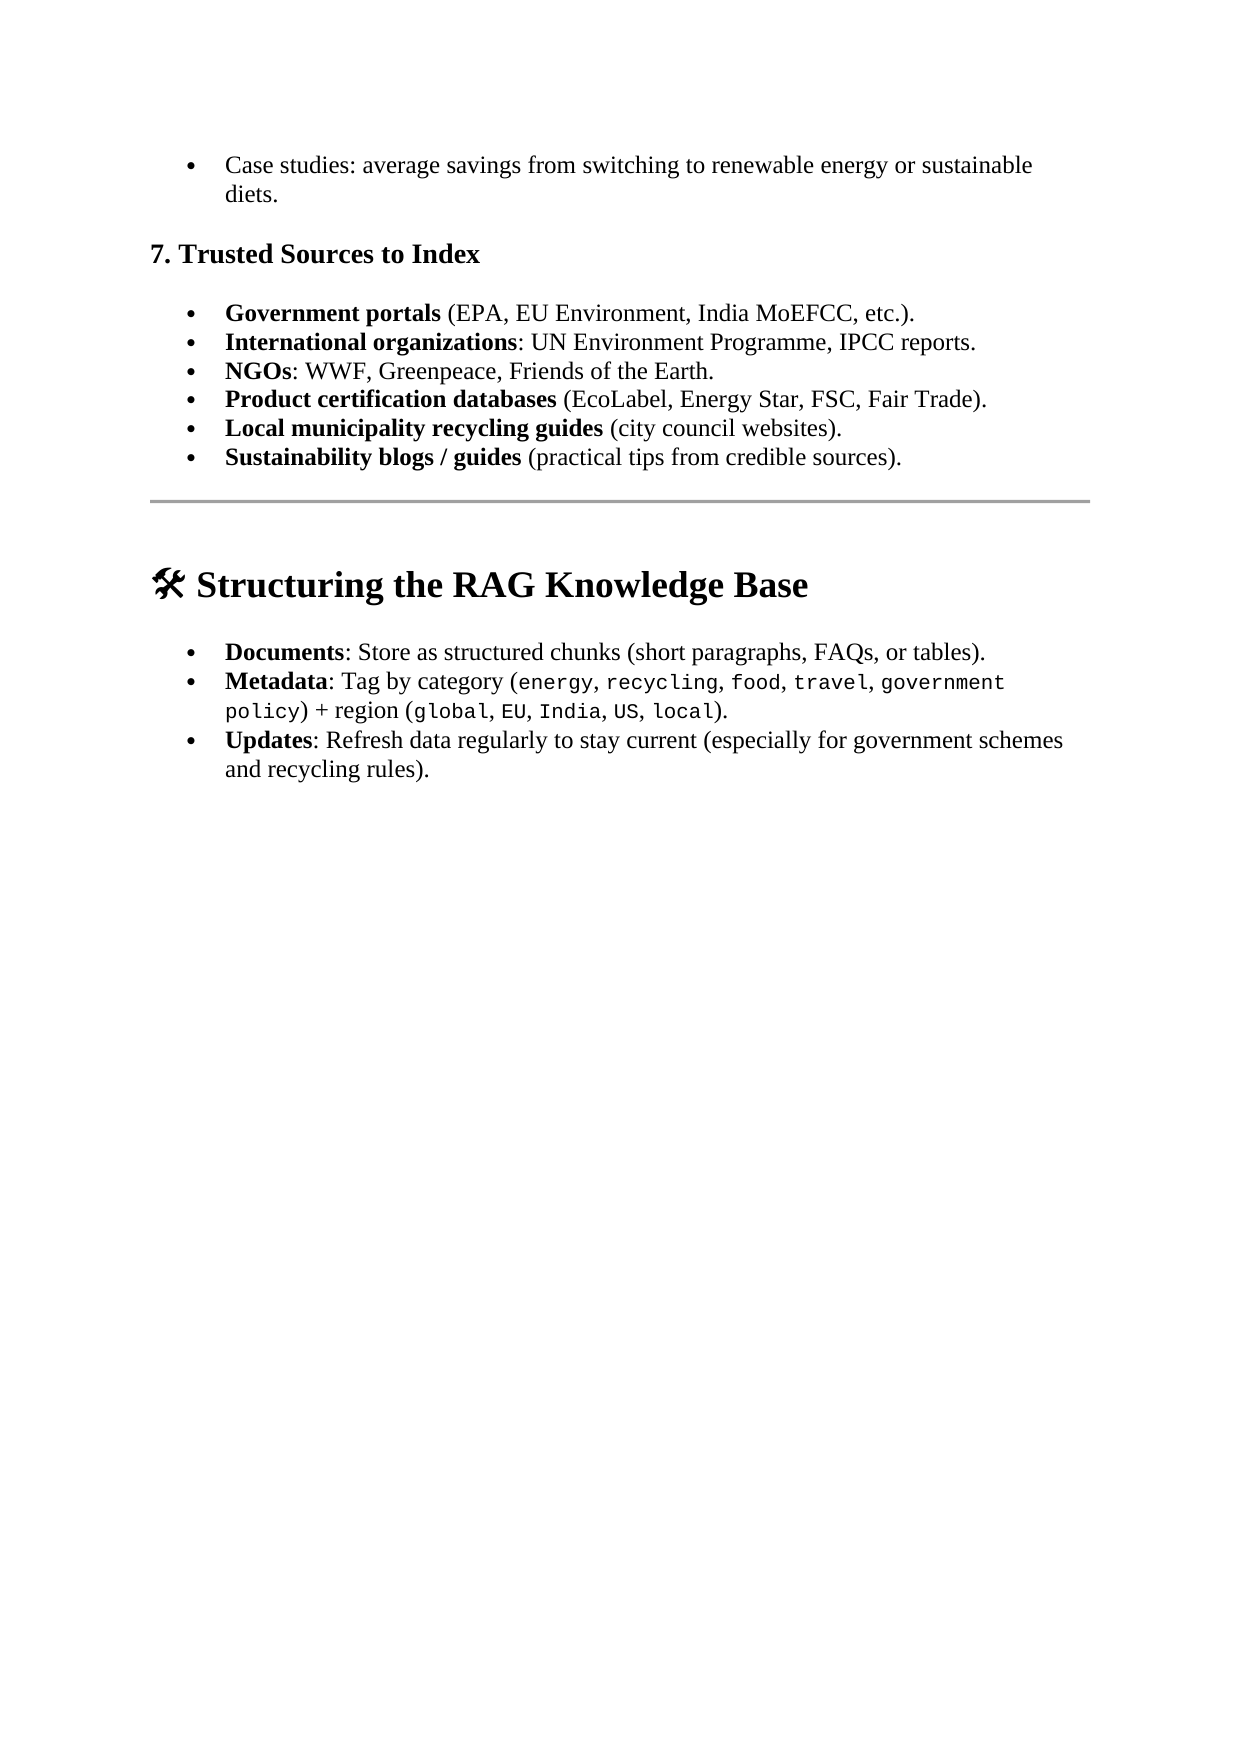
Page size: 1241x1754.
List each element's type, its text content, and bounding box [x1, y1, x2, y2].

list Local municipality recycling guides (city council websites). [187, 413, 1090, 442]
list International organizations: UN Environment Programme, IPCC reports. [187, 327, 1090, 356]
list Documents: Store as structured chunks (short paragraphs, FAQs, or tables). [187, 637, 1090, 666]
text 🛠 Structuring the RAG Knowledge Base [150, 557, 1090, 608]
list Government portals (EPA, EU Environment, India MoEFCC, etc.). [187, 298, 1090, 327]
list Case studies: average savings from switching to renewable energy or sustainable diets. [187, 150, 1090, 207]
list Sustainability blogs / guides (practical tips from credible sources). [187, 442, 1090, 471]
list Metadata: Tag by category (energy, recycling, food, travel, government policy) + region (global, EU, India, US, local). [187, 666, 1090, 725]
list Product certification databases (EcoLabel, Energy Star, FSC, Fair Trade). [187, 384, 1090, 413]
text 7. Trusted Sources to Index [150, 237, 1090, 269]
list NGOs: WWF, Greenpeace, Friends of the Earth. [187, 356, 1090, 384]
list Updates: Refresh data regularly to stay current (especially for government schemes and recycling rules). [187, 725, 1090, 783]
